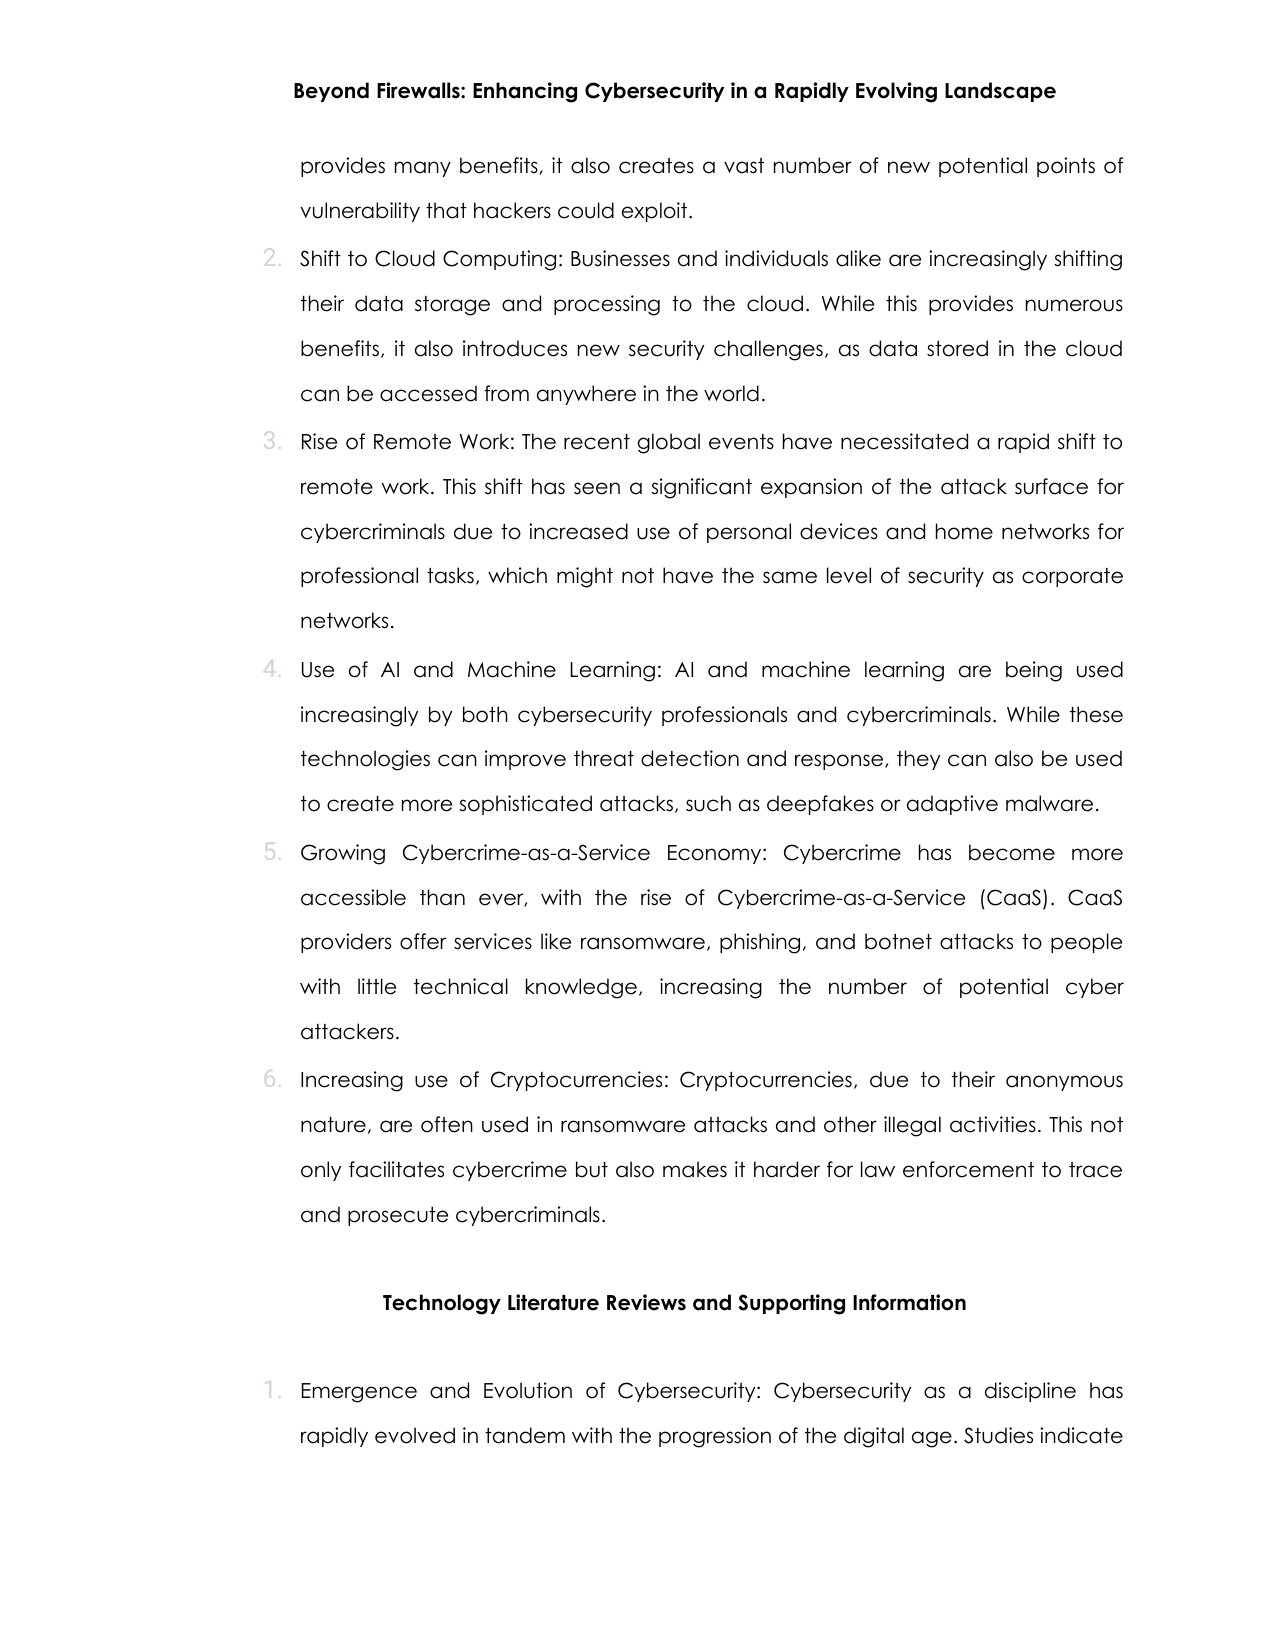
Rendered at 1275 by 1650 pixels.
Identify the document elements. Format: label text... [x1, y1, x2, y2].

list Use of AI and Machine Learning: AI and machine learning are being used increasingly by both cybersecurity professionals and cybercriminals. While these technologies can improve threat detection and response, they can also be used to create more sophisticated attacks, such as deepfakes or adaptive malware. [258, 654, 1129, 822]
list Increasing use of Cryptocurrencies: Cryptocurrencies, due to their anonymous nature, are often used in ransomware attacks and other illegal activities. This not only facilitates cybercrime but also makes it harder for law enforcement to trace and prosecute cybercriminals. [256, 1064, 1130, 1233]
list Growing Cybercrime-as-a-Service Economy: Cybercrime has become more accessible than ever, with the rise of Cybercrime-as-a-Service (CaaS). CaaS providers offer services like ransomware, phishing, and botnet attacks to people with little technical knowledge, increasing the number of potential cyber attackers. [258, 837, 1129, 1050]
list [258, 150, 1129, 229]
list Rise of Remote Work: The recent global events have necessitated a rapid shift to remote work. This shift has seen a significant expansion of the attack surface for cybercriminals due to increased use of personal devices and home networks for professional tasks, which might not have the same level of security as corporate networks. [258, 426, 1129, 639]
list Shift to Cloud Computing: Businesses and individuals alike are increasingly shifting their data storage and processing to the cloud. While this provides numerous benefits, it also introduces new security challenges, as data stored in the cloud can be accessed from anywhere in the world. [256, 243, 1130, 412]
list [258, 1371, 1129, 1454]
text Technology Literature Reviews and Supporting Information [221, 1283, 1129, 1321]
